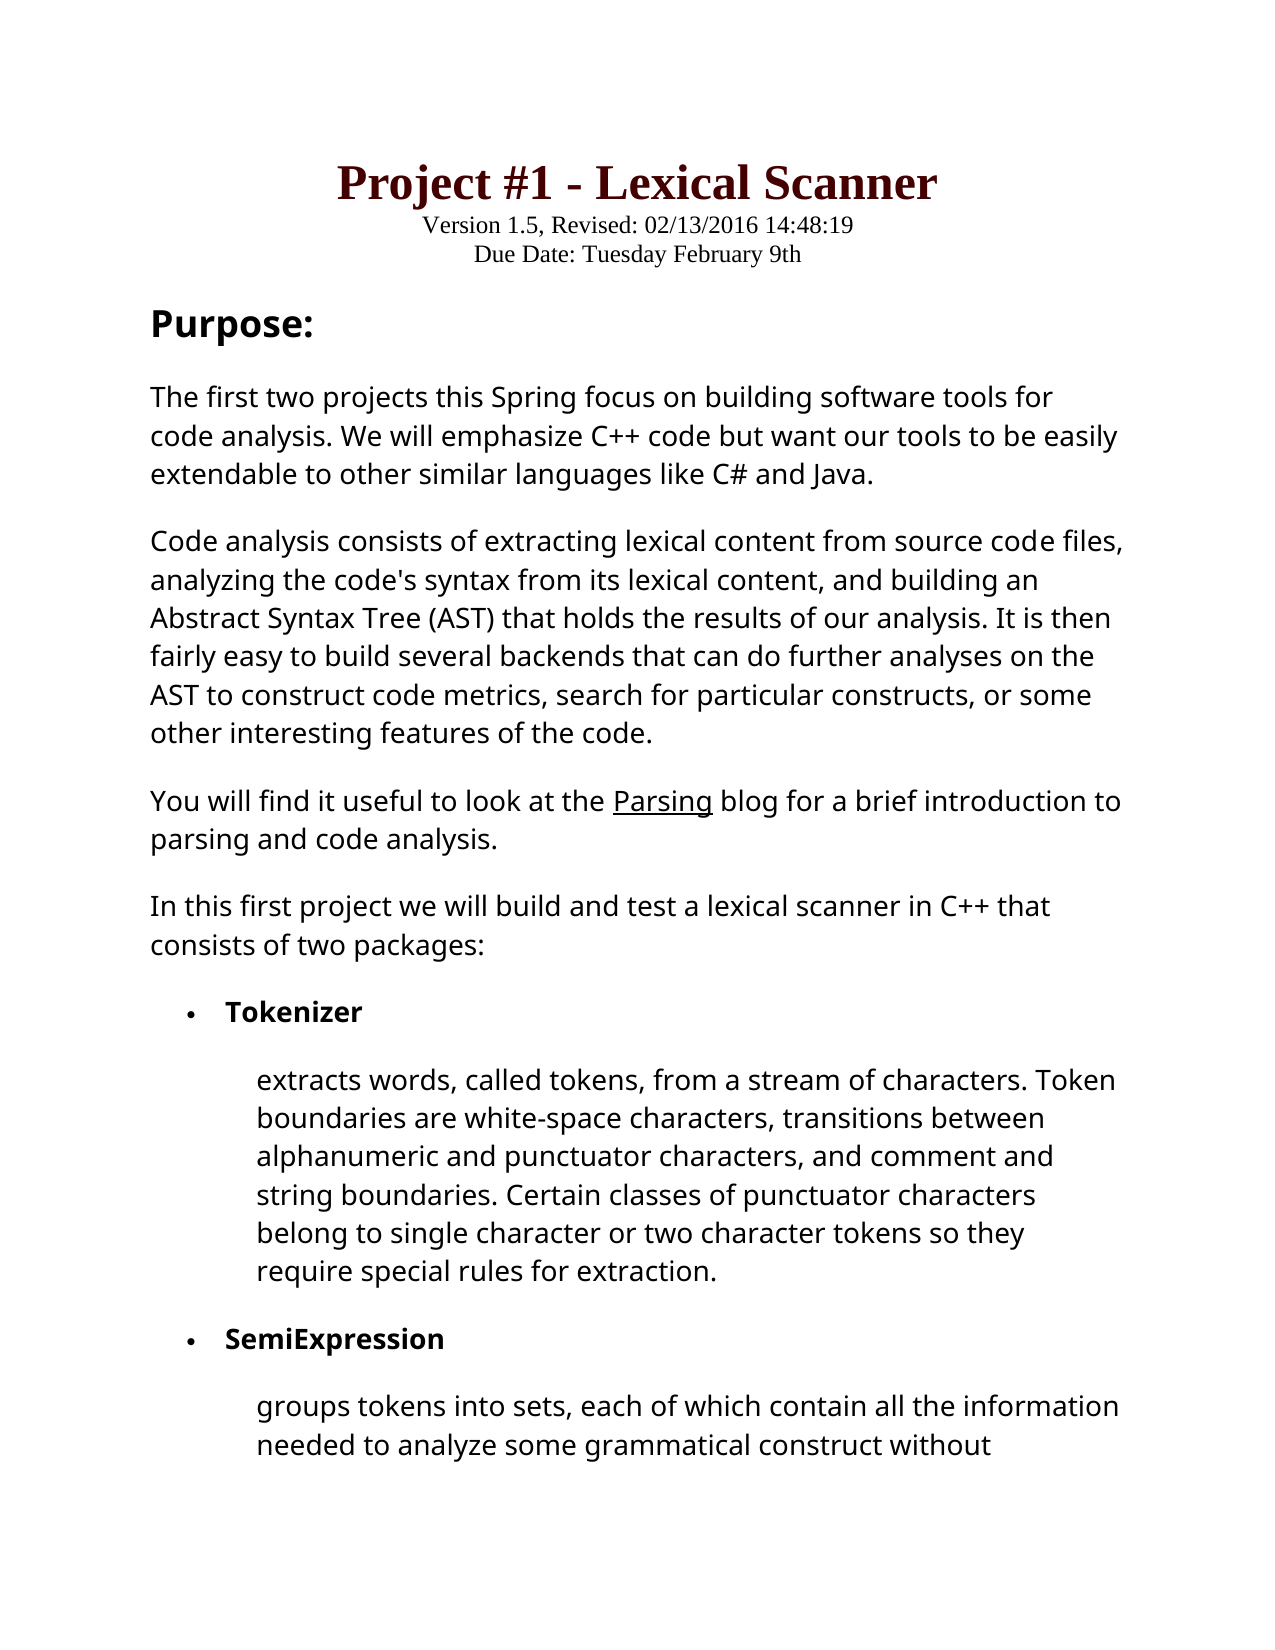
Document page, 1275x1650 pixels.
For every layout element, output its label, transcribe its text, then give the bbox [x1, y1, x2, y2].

text extracts words, called tokens, from a stream of characters. Token boundaries are white-space characters, transitions between alphanumeric and punctuator characters, and comment and string boundaries. Certain classes of punctuator characters belong to single character or two character tokens so they require special rules for extraction. [256, 1060, 1125, 1290]
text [256, 1387, 1125, 1463]
list Tokenizer [187, 992, 1125, 1031]
text The first two projects this Spring focus on building software tools for code analysis. We will emphasize C++ code but want our tools to be easily extendable to other similar languages like C# and Java. [150, 377, 1125, 492]
text Version 1.5, Revised: 02/13/2016 14:48:19 Due Date: Tuesday February 9th [150, 211, 1125, 268]
text Code analysis consists of extracting lexical content from source code files, analyzing the code's syntax from its lexical content, and building an Abstract Syntax Tree (AST) that holds the results of our analysis. It is then fairly easy to build several backends that can do further analyses on the AST to construct code metrics, search for particular constructs, or some other interesting features of the code. [150, 522, 1125, 752]
list SemiExpression [187, 1319, 1125, 1357]
text In this first project we will build and test a lexical scanner in C++ that consists of two packages: [150, 887, 1125, 963]
text You will find it useful to look at the Parsing blog for a brief introduction to parsing and code analysis. [150, 781, 1125, 857]
text Purpose: [150, 297, 1125, 348]
text Project #1 - Lexical Scanner [228, 153, 1047, 211]
